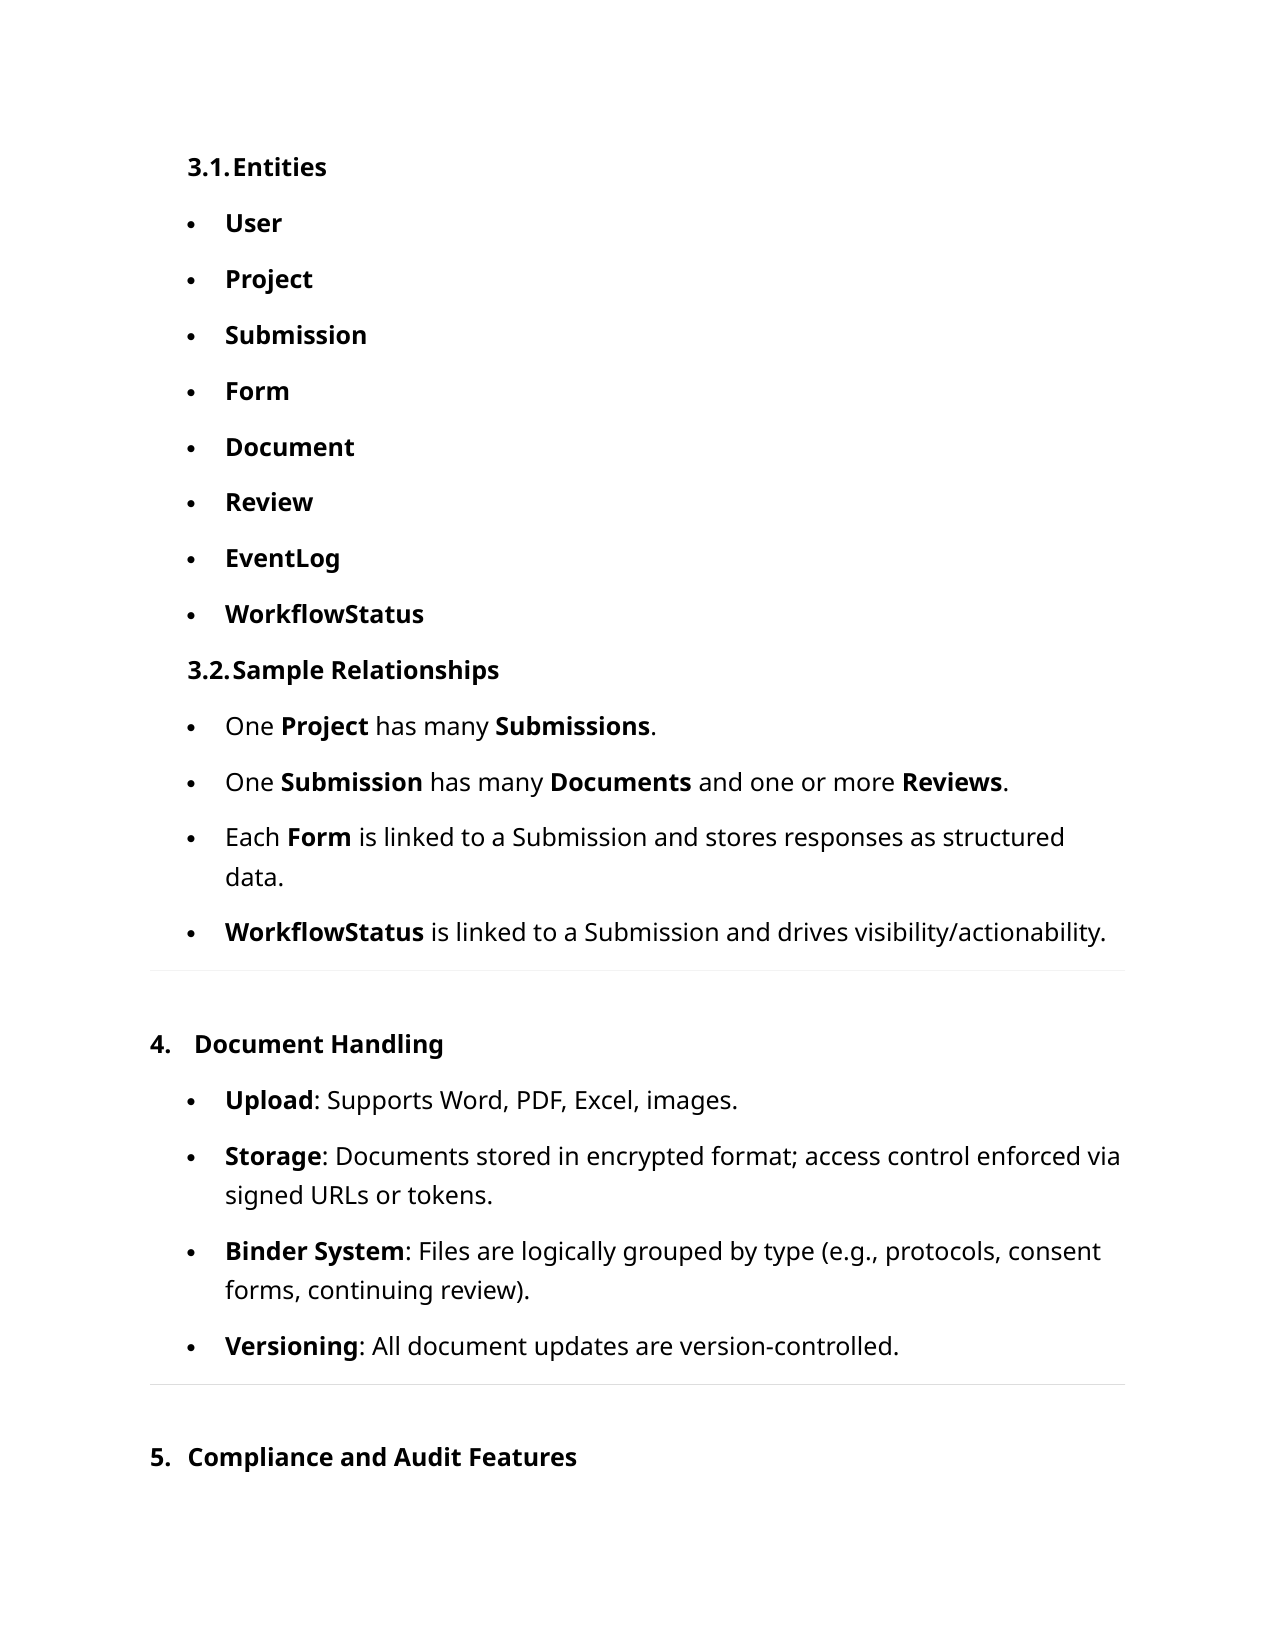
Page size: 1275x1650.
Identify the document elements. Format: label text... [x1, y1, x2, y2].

list One Project has many Submissions. [187, 708, 1125, 742]
list User [187, 206, 1125, 240]
list Form [187, 373, 1125, 407]
list WorkflowStatus is linked to a Submission and drives visibility/actionability. [187, 915, 1125, 949]
list WorkflowStatus [187, 597, 1125, 631]
subtitle Sample Relationships [187, 652, 1125, 687]
list Binder System: Files are logically grouped by type (e.g., protocols, consent forms, continuing review). [187, 1233, 1125, 1307]
list Review [187, 485, 1125, 519]
list Submission [187, 317, 1125, 352]
list Document [187, 429, 1125, 463]
list Storage: Documents stored in encrypted format; access control enforced via signed URLs or tokens. [187, 1138, 1125, 1212]
list Versioning: All document updates are version-controlled. [187, 1328, 1125, 1362]
list Project [187, 262, 1125, 296]
subtitle Entities [187, 150, 1125, 184]
subtitle Document Handling [150, 1027, 1125, 1061]
list Each Form is linked to a Submission and stores responses as structured data. [187, 820, 1125, 893]
list One Submission has many Documents and one or more Reviews. [187, 764, 1125, 798]
subtitle Compliance and Audit Features [150, 1440, 1125, 1474]
list Upload: Supports Word, PDF, Excel, images. [187, 1082, 1125, 1117]
list EventLog [187, 541, 1125, 575]
